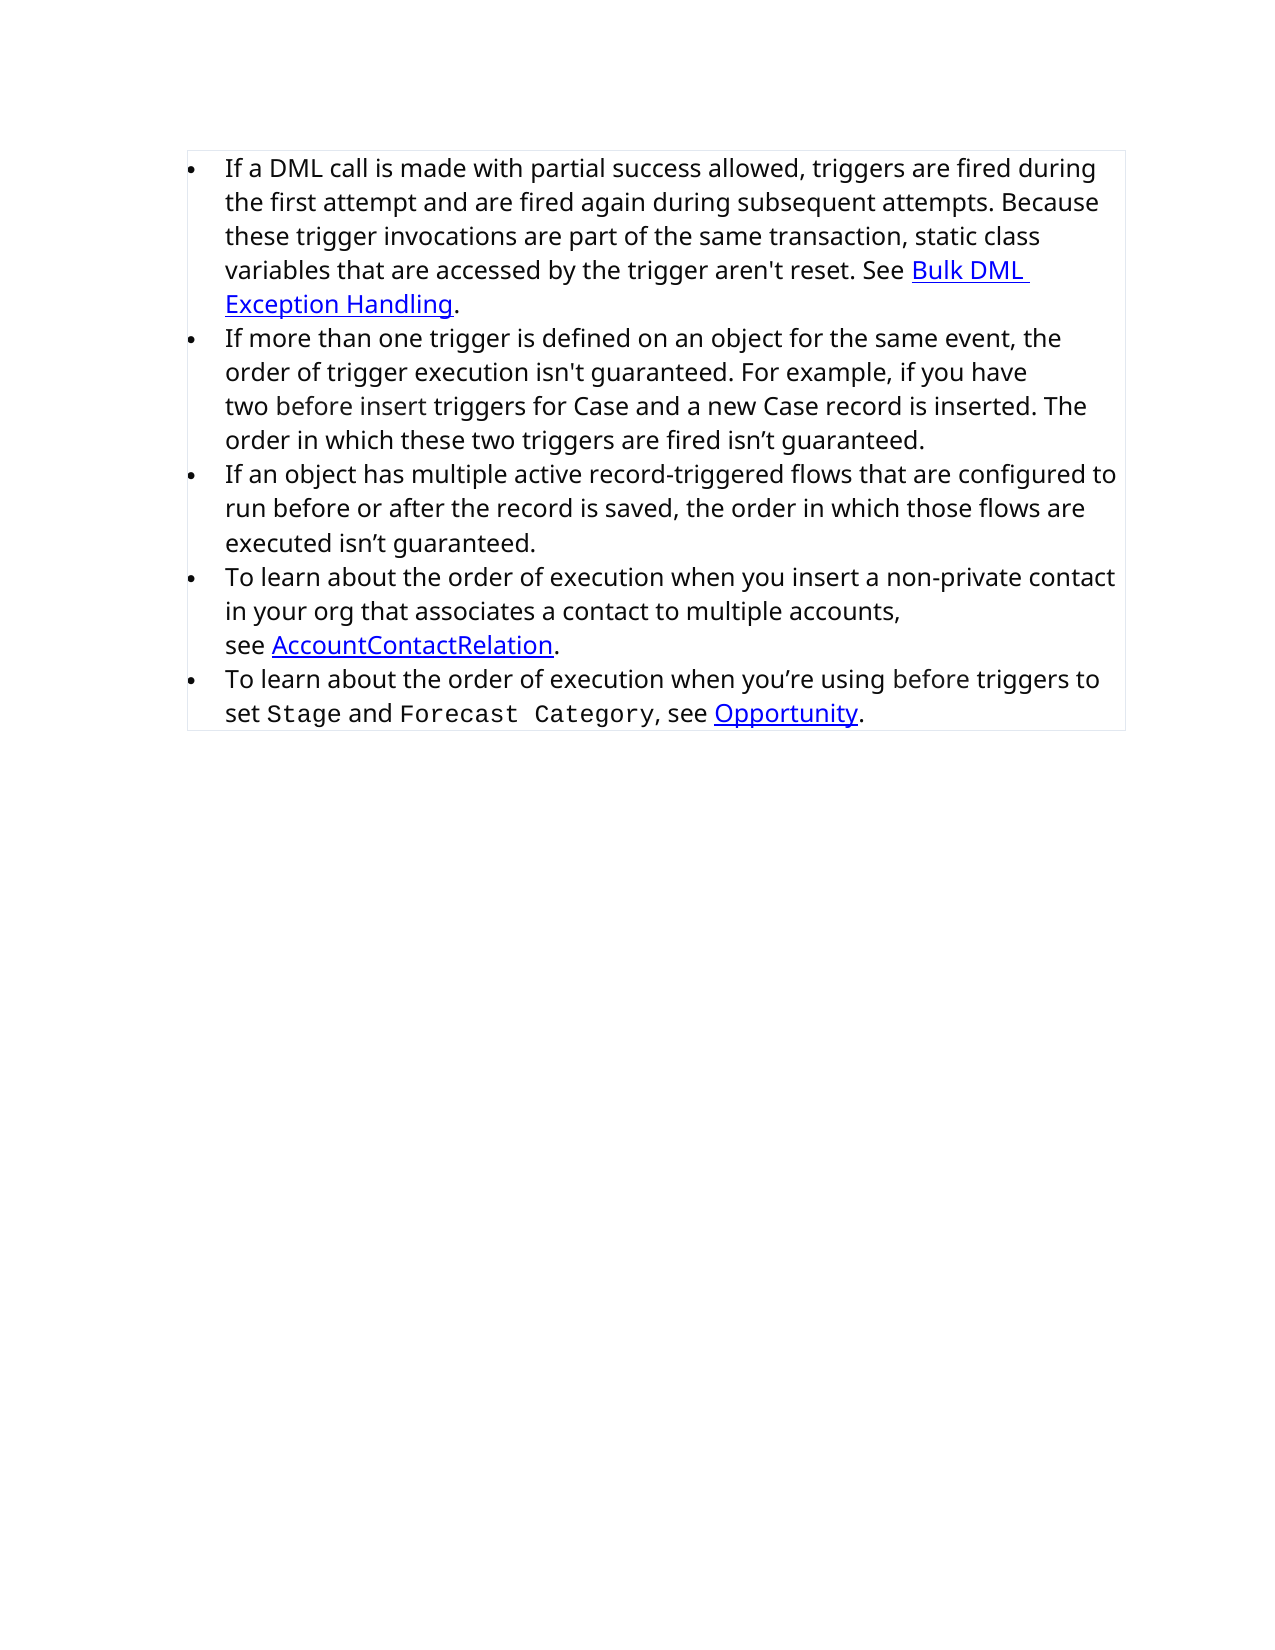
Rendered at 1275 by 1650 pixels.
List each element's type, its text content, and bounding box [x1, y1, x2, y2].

list If an object has multiple active record-triggered flows that are configured to run before or after the record is saved, the order in which those flows are executed isn’t guaranteed. [188, 457, 1125, 559]
list To learn about the order of execution when you insert a non-private contact in your org that associates a contact to multiple accounts, see AccountContactRelation. [188, 559, 1125, 661]
list To learn about the order of execution when you’re using before triggers to set Stage and Forecast Category, see Opportunity. [188, 661, 1125, 730]
list If more than one trigger is defined on an object for the same event, the order of trigger execution isn't guaranteed. For example, if you have two before insert triggers for Case and a new Case record is inserted. The order in which these two triggers are fired isn’t guaranteed. [188, 320, 1125, 457]
list If a DML call is made with partial success allowed, triggers are fired during the first attempt and are fired again during subsequent attempts. Because these trigger invocations are part of the same transaction, static class variables that are accessed by the trigger aren't reset. See Bulk DML Exception Handling. [188, 151, 1125, 320]
